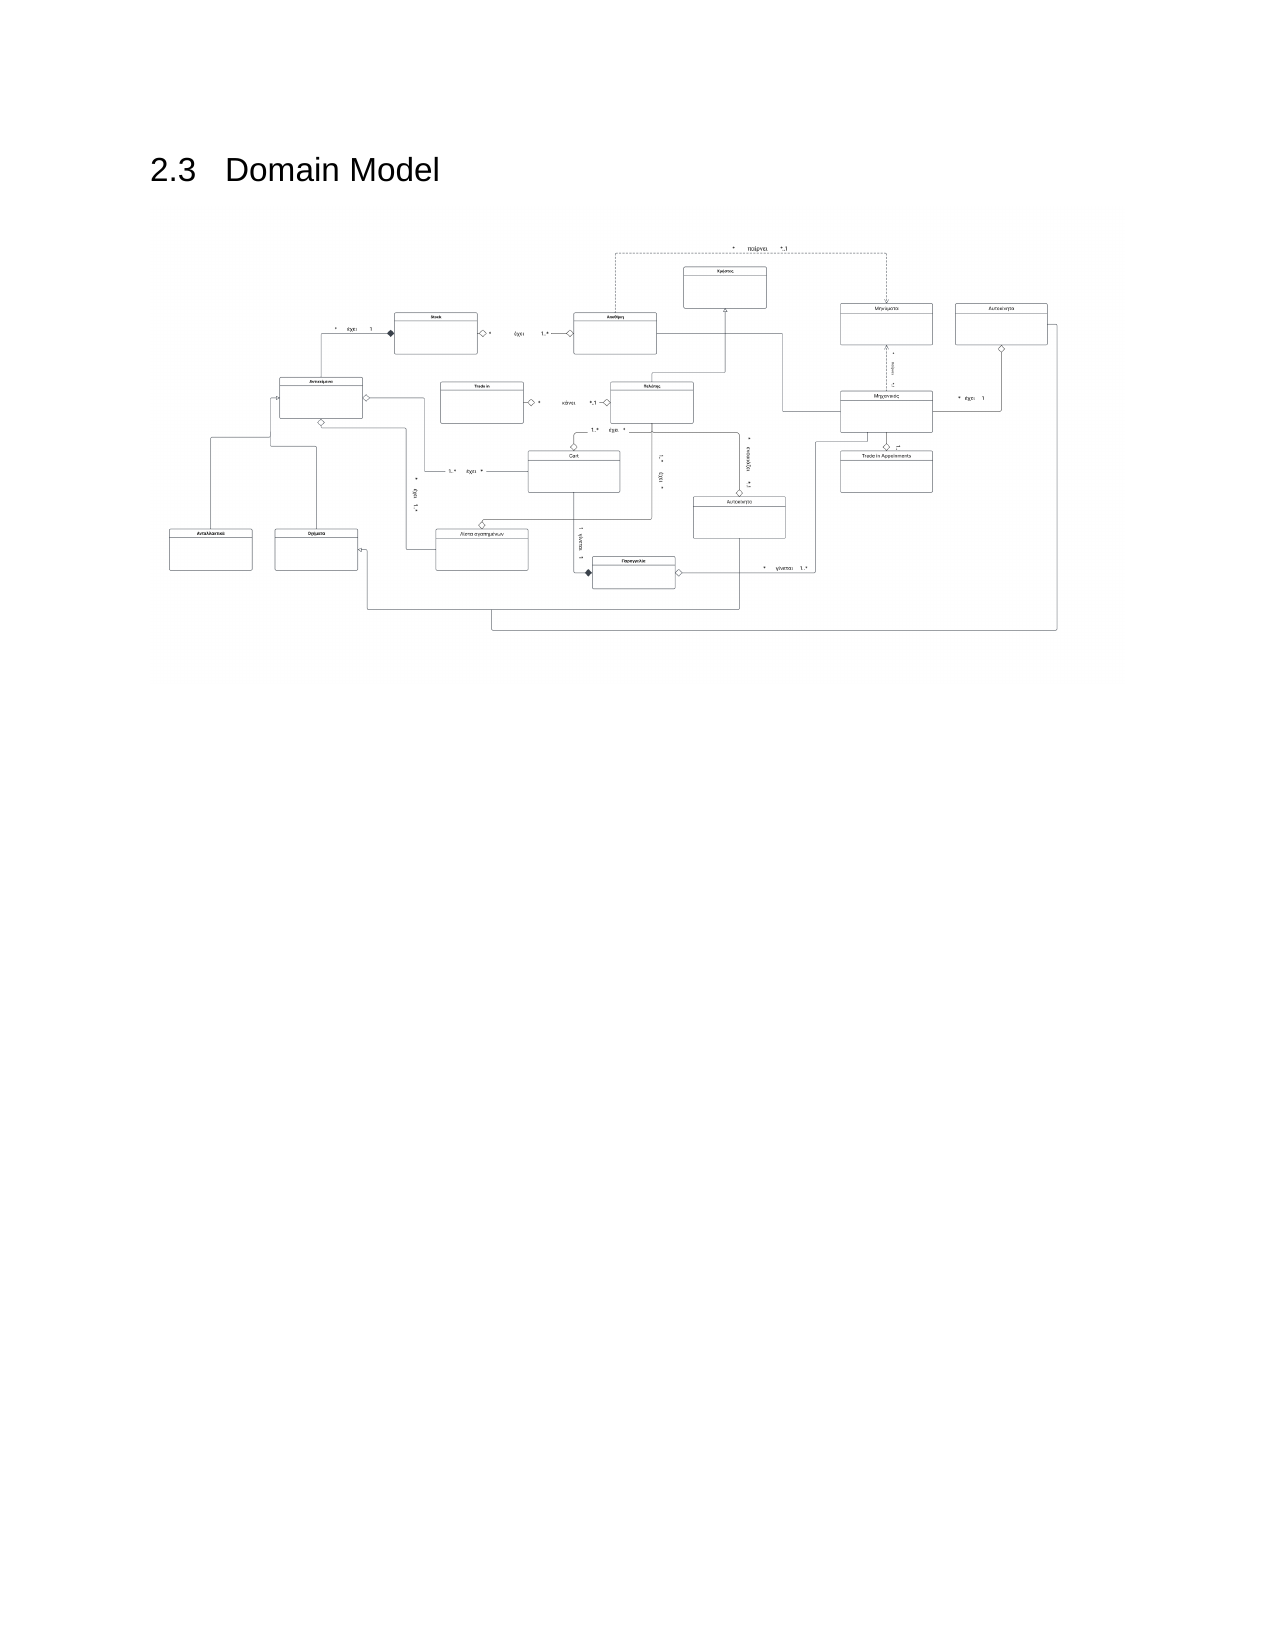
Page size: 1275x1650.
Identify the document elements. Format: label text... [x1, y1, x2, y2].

picture [150, 206, 1125, 684]
subtitle Domain Model [150, 150, 1125, 188]
